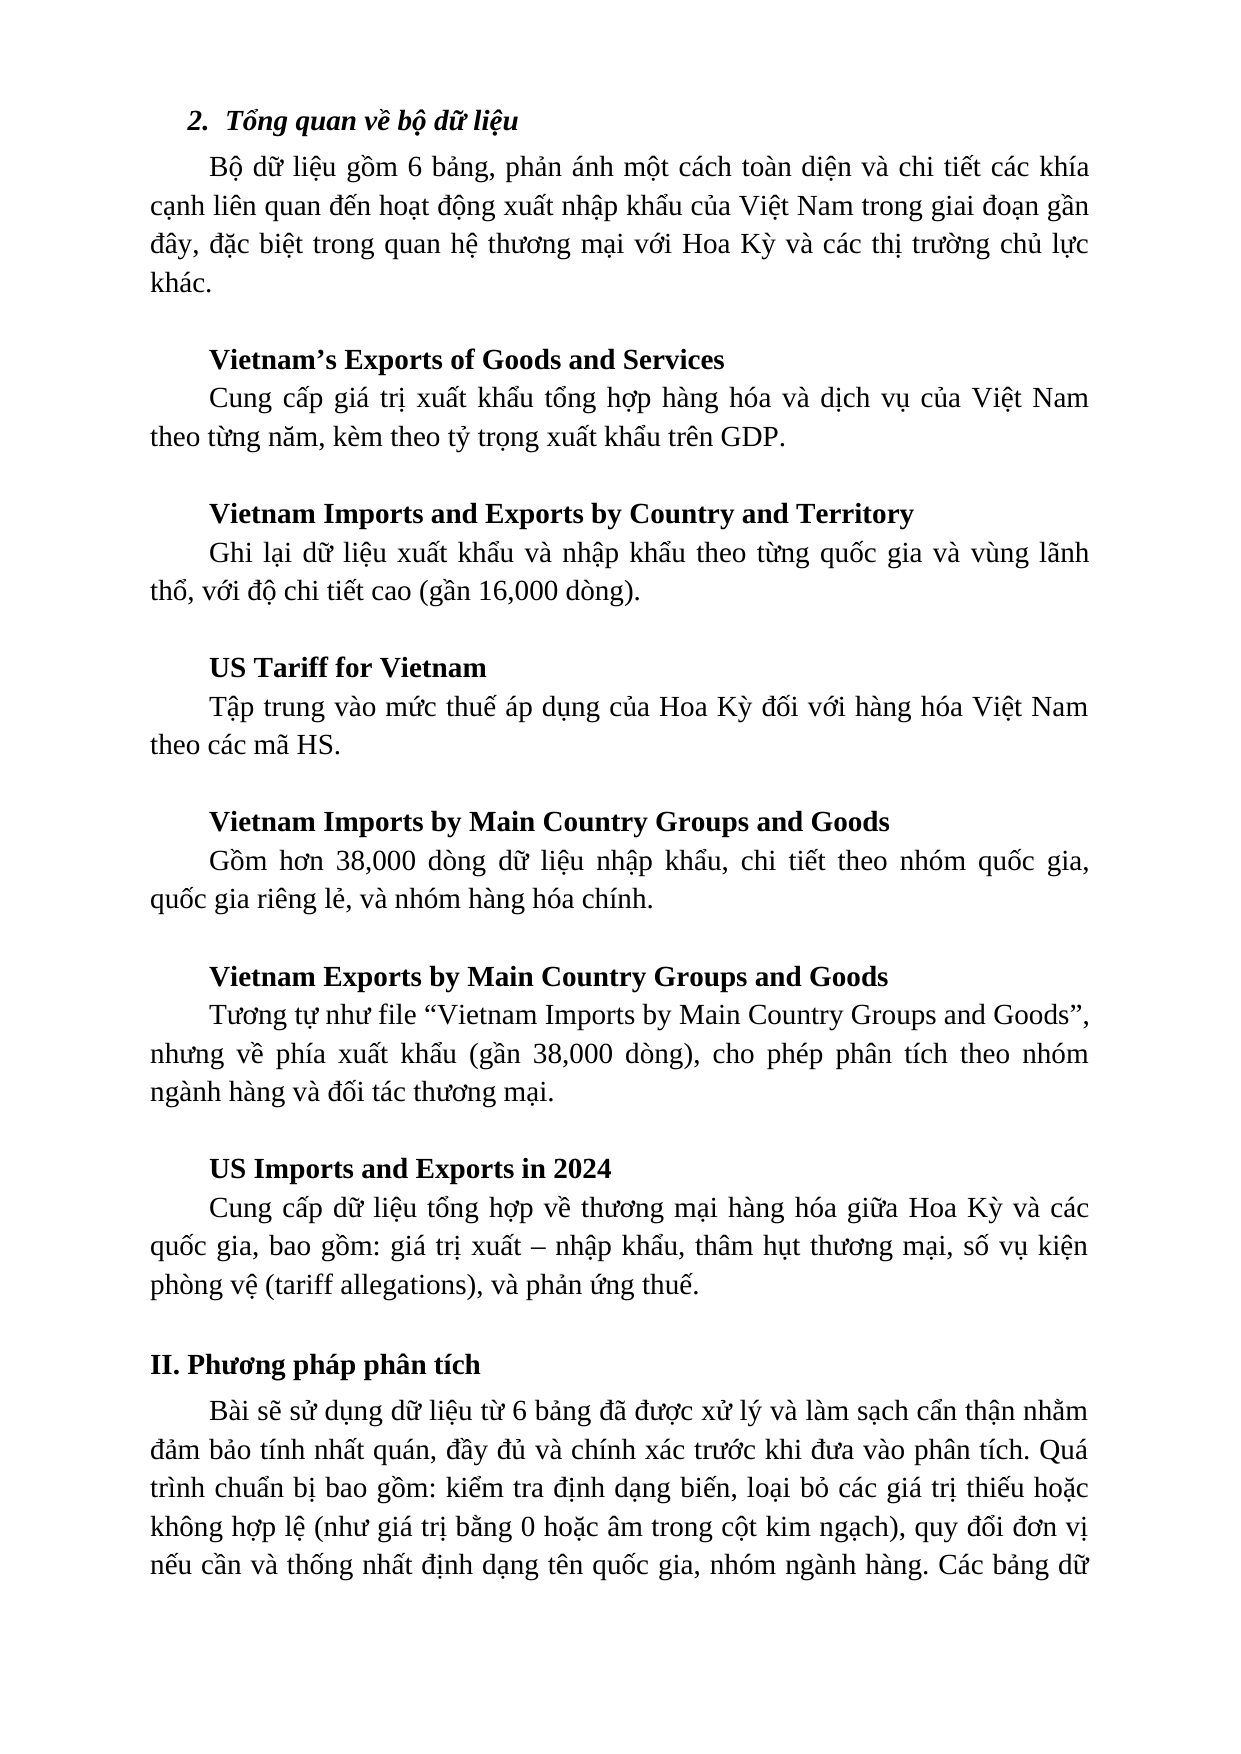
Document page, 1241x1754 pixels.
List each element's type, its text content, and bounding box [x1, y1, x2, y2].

text Gồm hơn 38,000 dòng dữ liệu nhập khẩu, chi tiết theo nhóm quốc gia, quốc gia riêng lẻ, và nhóm hàng hóa chính. [150, 843, 1090, 915]
text Ghi lại dữ liệu xuất khẩu và nhập khẩu theo từng quốc gia và vùng lãnh thổ, với độ chi tiết cao (gần 16,000 dòng). [150, 535, 1090, 607]
text Vietnam Imports and Exports by Country and Territory [150, 496, 1090, 530]
text Vietnam’s Exports of Goods and Services [150, 342, 1090, 376]
text Bộ dữ liệu gồm 6 bảng, phản ánh một cách toàn diện và chi tiết các khía cạnh liên quan đến hoạt động xuất nhập khẩu của Việt Nam trong giai đoạn gần đây, đặc biệt trong quan hệ thương mại với Hoa Kỳ và các thị trường chủ lực khác. [150, 149, 1090, 298]
text Tập trung vào mức thuế áp dụng của Hoa Kỳ đối với hàng hóa Việt Nam theo các mã HS. [150, 689, 1090, 761]
text Vietnam Exports by Main Country Groups and Goods [150, 959, 1090, 992]
subtitle Tổng quan về bộ dữ liệu [187, 103, 1090, 137]
text Vietnam Imports by Main Country Groups and Goods [150, 804, 1090, 838]
text Cung cấp giá trị xuất khẩu tổng hợp hàng hóa và dịch vụ của Việt Nam theo từng năm, kèm theo tỷ trọng xuất khẩu trên GDP. [150, 381, 1090, 453]
text Cung cấp dữ liệu tổng hợp về thương mại hàng hóa giữa Hoa Kỳ và các quốc gia, bao gồm: giá trị xuất – nhập khẩu, thâm hụt thương mại, số vụ kiện phòng vệ (tariff allegations), và phản ứng thuế. [150, 1190, 1090, 1301]
text Tương tự như file “Vietnam Imports by Main Country Groups and Goods”, nhưng về phía xuất khẩu (gần 38,000 dòng), cho phép phân tích theo nhóm ngành hàng và đối tác thương mại. [150, 997, 1090, 1108]
text US Tariff for Vietnam [150, 650, 1090, 684]
text US Imports and Exports in 2024 [150, 1151, 1090, 1185]
subtitle II. Phương pháp phân tích [150, 1347, 1090, 1381]
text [150, 1393, 1090, 1581]
